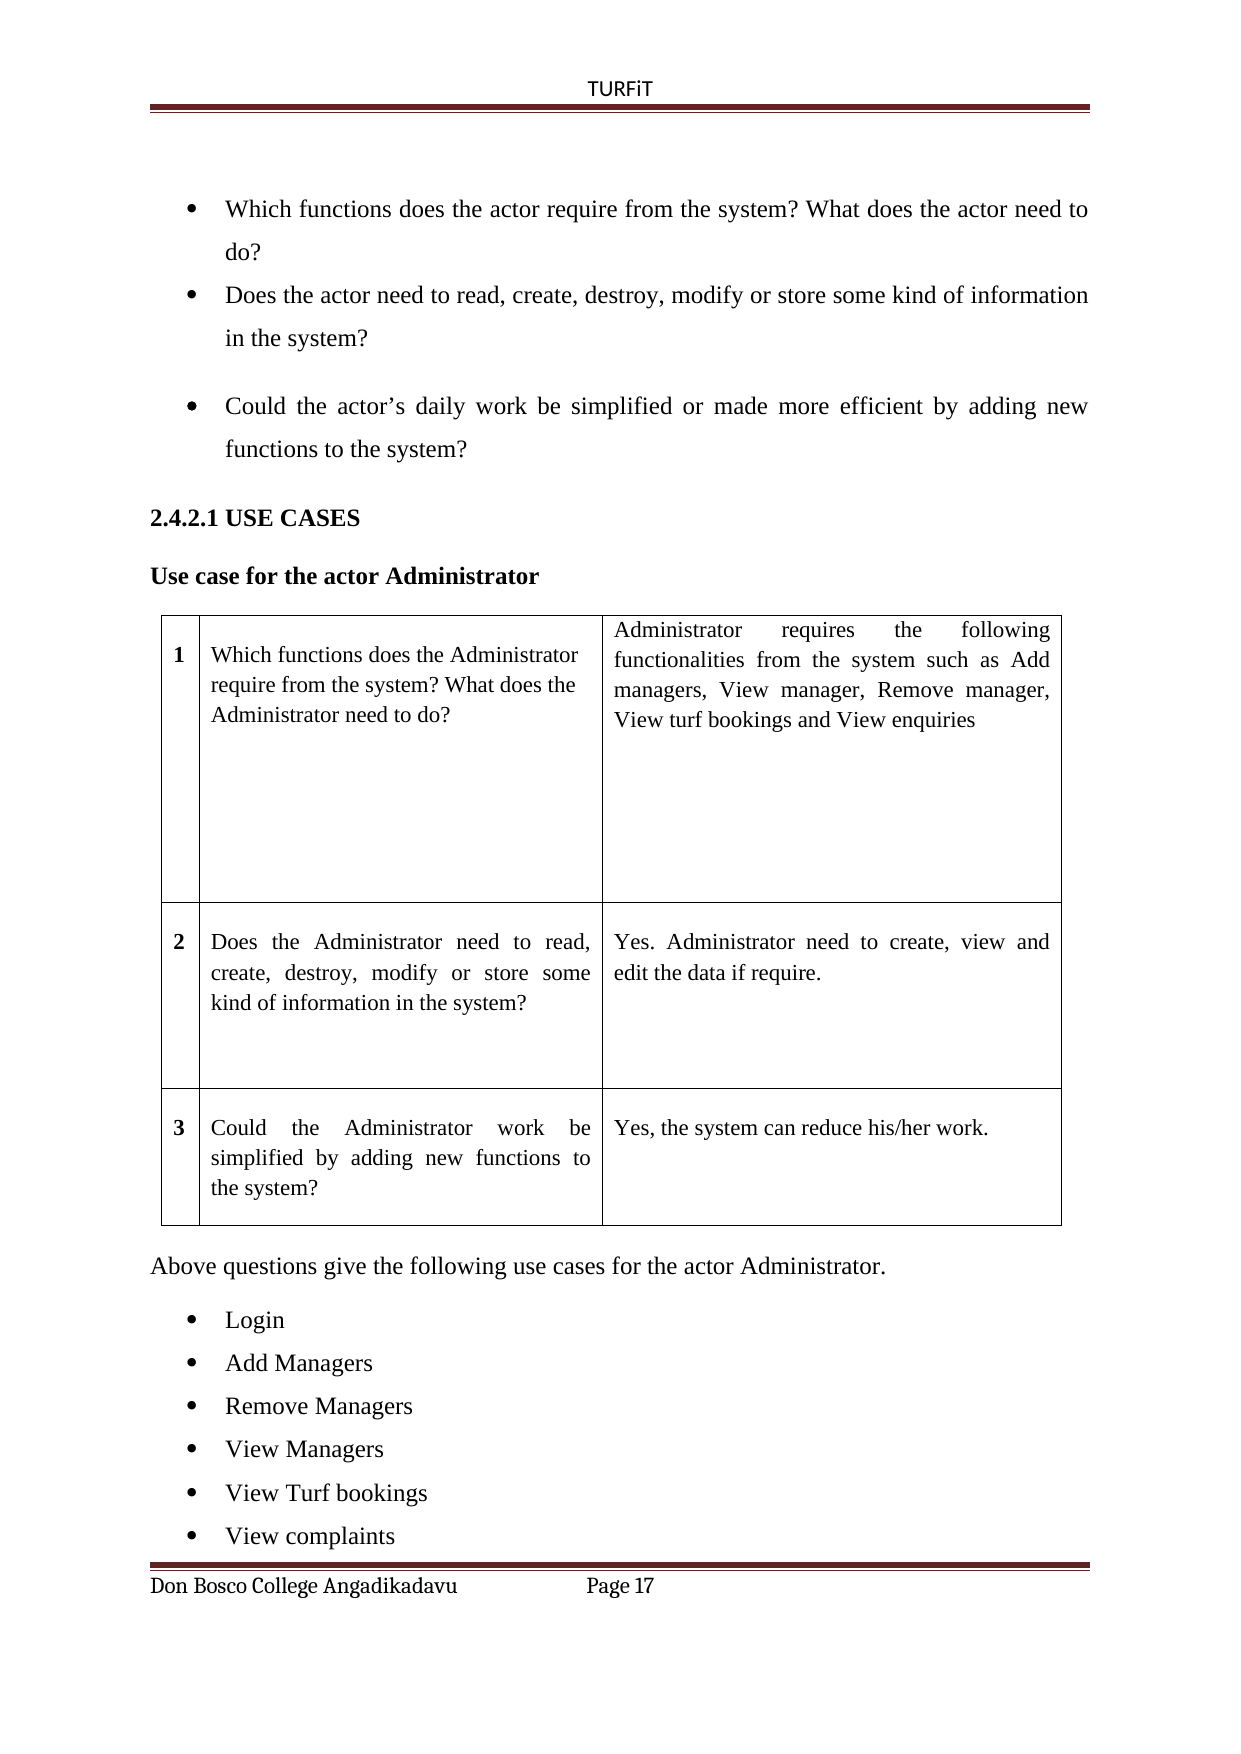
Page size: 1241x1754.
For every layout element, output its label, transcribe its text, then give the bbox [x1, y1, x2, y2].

list View complaints [187, 1521, 1090, 1549]
list Could the actor’s daily work be simplified or made more efficient by adding new functions to the system? [187, 391, 1090, 463]
list Does the actor need to read, create, destroy, modify or store some kind of information in the system? [187, 280, 1090, 352]
text 2.4.2.1 USE CASES [150, 503, 1090, 531]
list View Turf bookings [187, 1478, 1090, 1506]
list View Managers [187, 1434, 1090, 1463]
table_cell Yes, the system can reduce his/her work. [603, 1089, 1061, 1225]
table_header Which functions does the Administrator require from the system? What does the Administrator need to do? [200, 616, 602, 902]
text Above questions give the following use cases for the actor Administrator. [150, 1251, 1090, 1280]
table_header Administrator requires the following functionalities from the system such as Add managers, View manager, Remove manager, View turf bookings and View enquiries [603, 616, 1061, 902]
table_cell 3 [162, 1089, 199, 1225]
text Use case for the actor Administrator [150, 561, 1090, 589]
list Login [187, 1305, 1090, 1334]
table_cell Does the Administrator need to read, create, destroy, modify or store some kind of information in the system? [200, 903, 602, 1088]
list Remove Managers [187, 1391, 1090, 1420]
table_header 1 [162, 616, 199, 902]
table_cell Yes. Administrator need to create, view and edit the data if require. [603, 903, 1061, 1088]
table_cell 2 [162, 903, 199, 1088]
list Which functions does the actor require from the system? What does the actor need to do? [187, 194, 1090, 266]
list Add Managers [187, 1348, 1090, 1377]
table_cell Could the Administrator work be simplified by adding new functions to the system? [200, 1089, 602, 1225]
